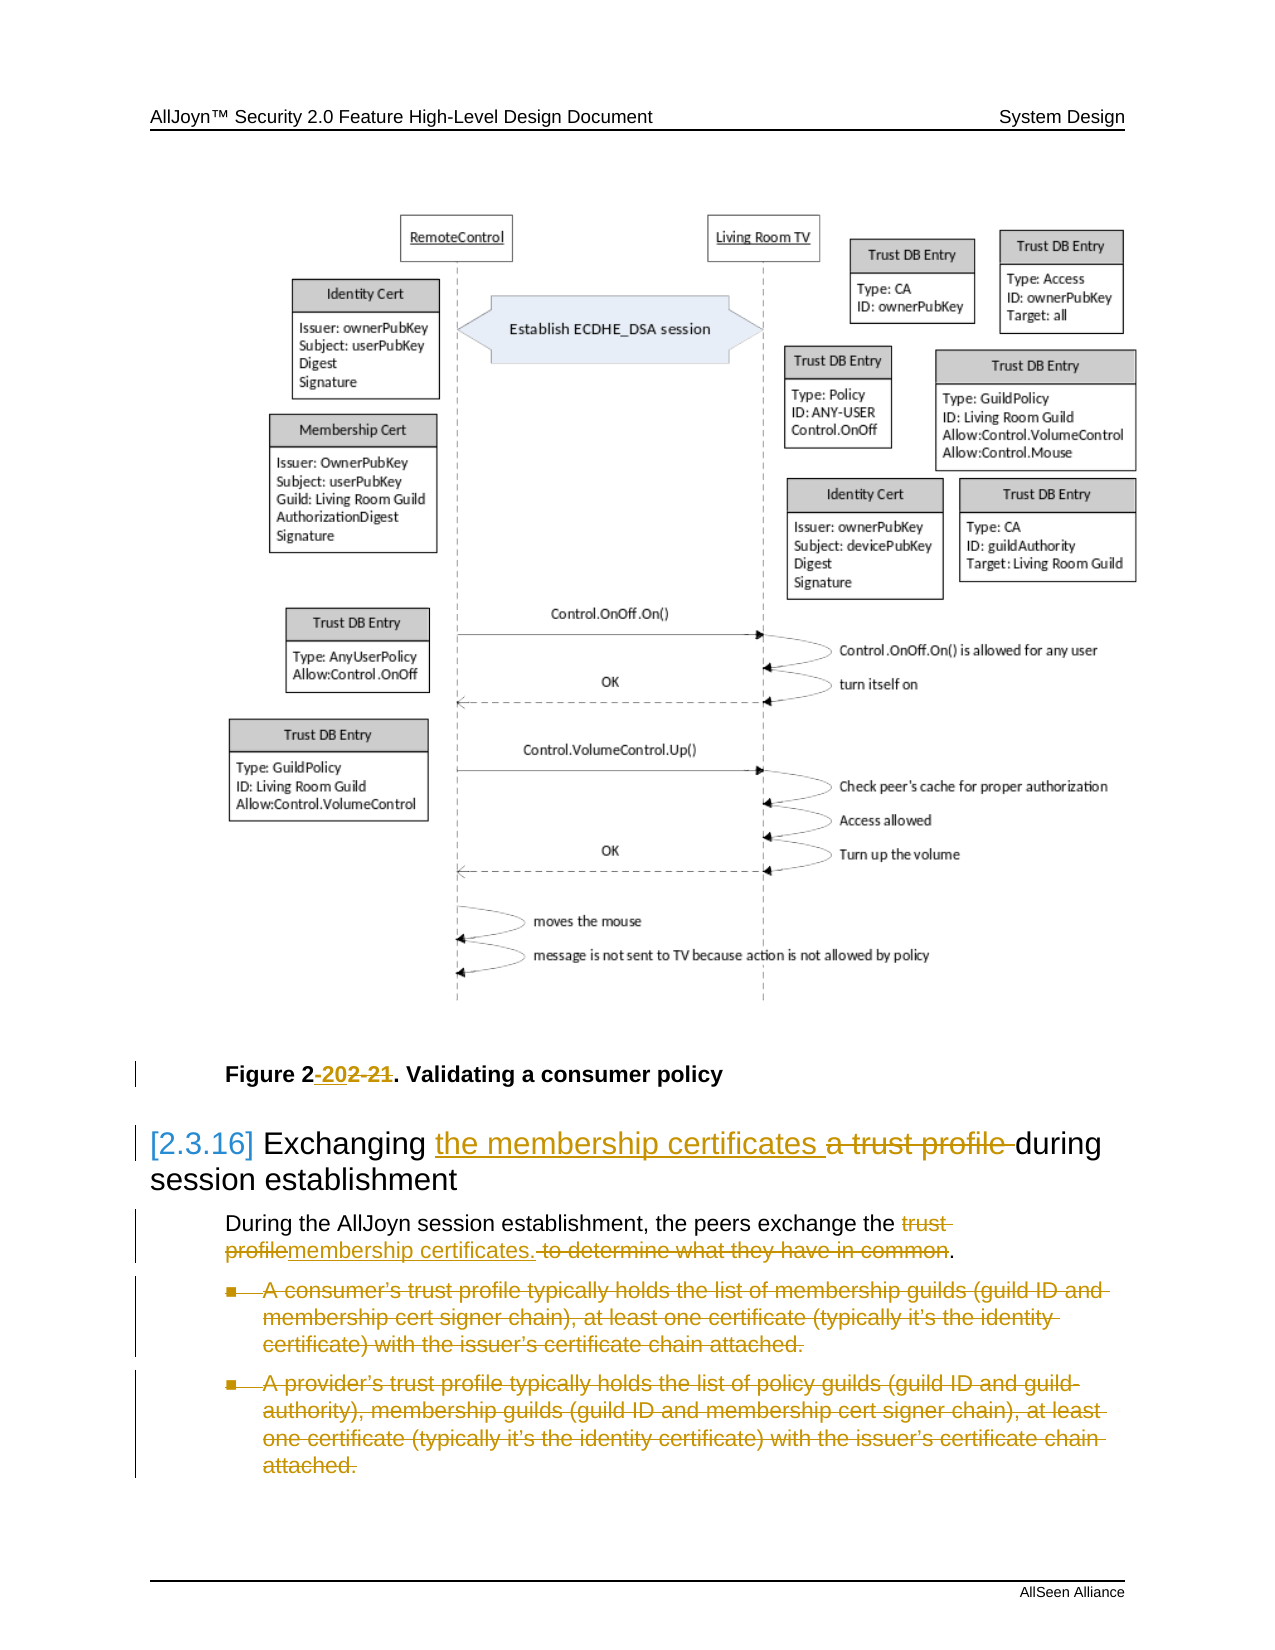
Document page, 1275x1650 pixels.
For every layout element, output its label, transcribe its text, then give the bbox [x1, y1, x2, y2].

subtitle Exchanging during session establishment [150, 1125, 1125, 1197]
text Figure 2. Validating a consumer policy [225, 1061, 1125, 1087]
text During the AllJoyn session establishment, the peers exchange the . [225, 1209, 1125, 1263]
